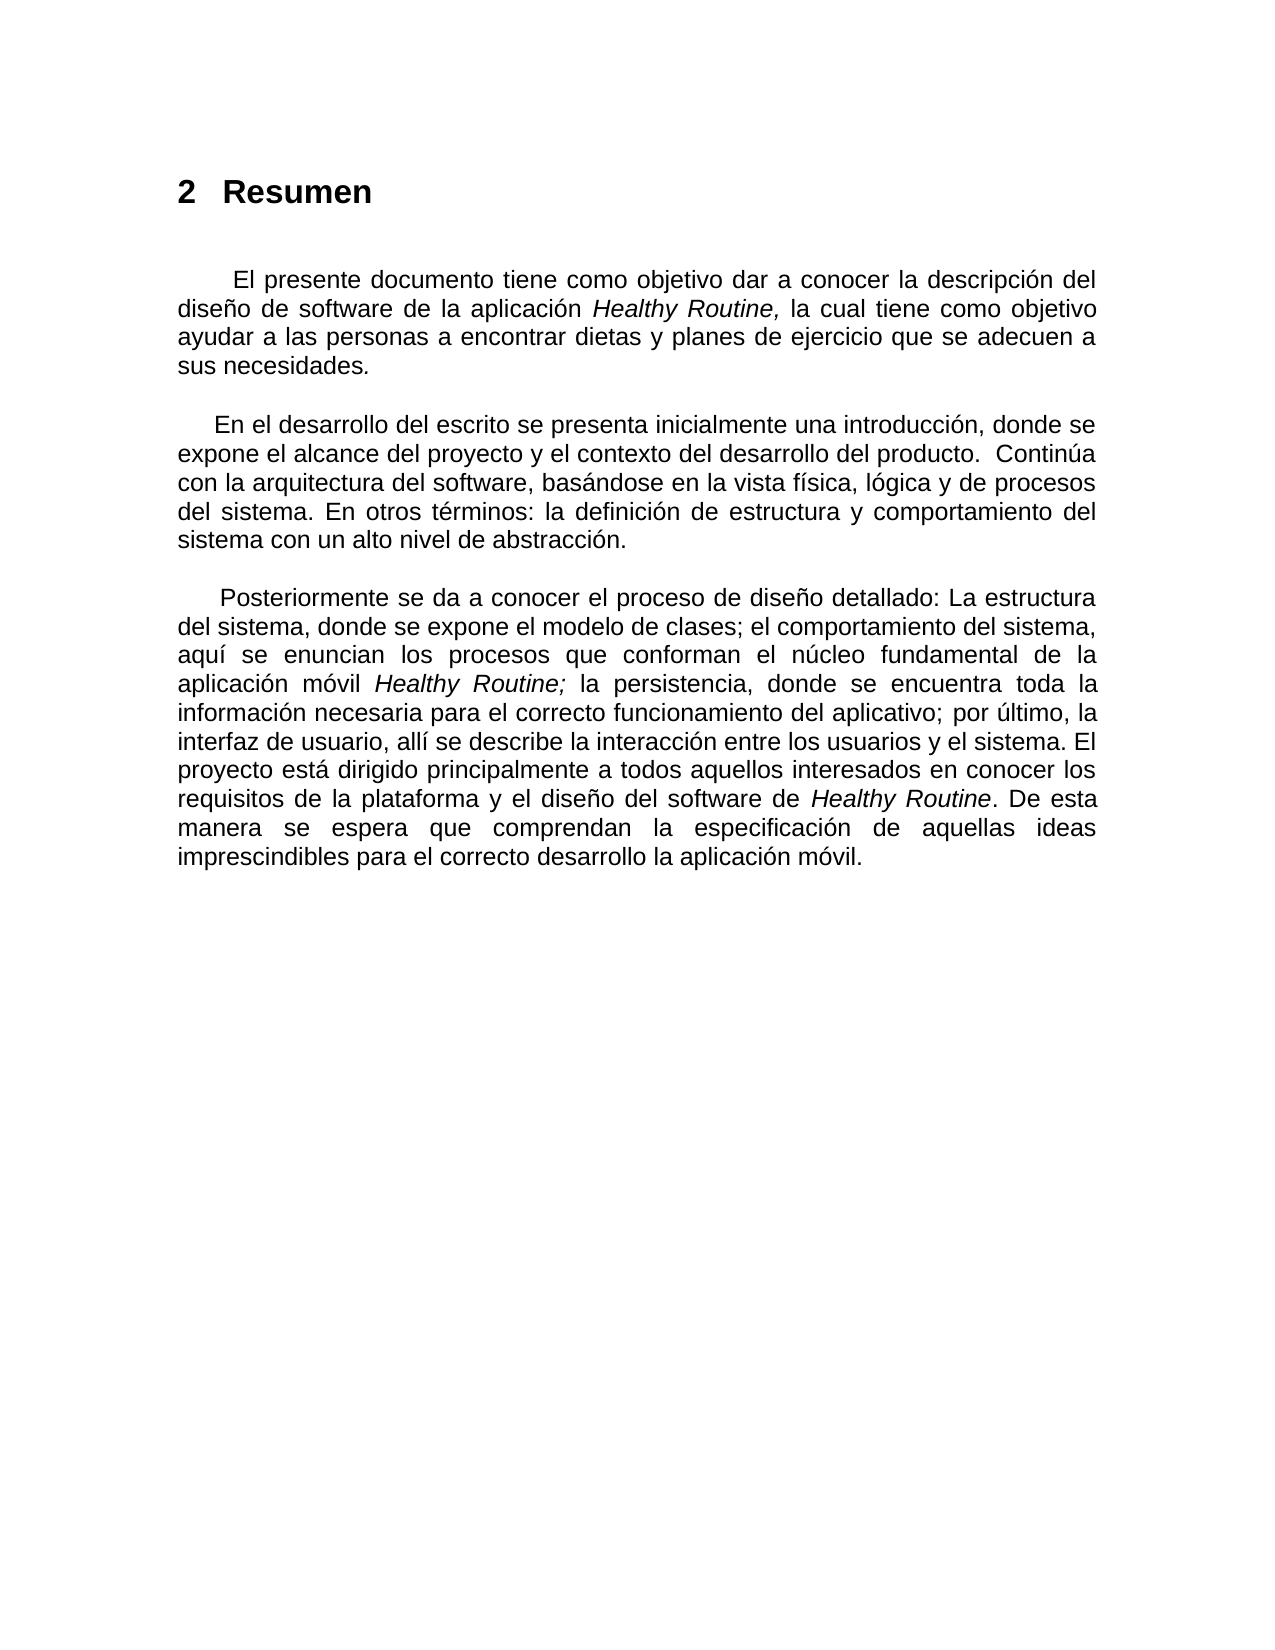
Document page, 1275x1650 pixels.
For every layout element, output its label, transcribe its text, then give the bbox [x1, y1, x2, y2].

text En el desarrollo del escrito se presenta inicialmente una introducción, donde se expone el alcance del proyecto y el contexto del desarrollo del producto. Continúa con la arquitectura del software, basándose en la vista física, lógica y de procesos del sistema. En otros términos: la definición de estructura y comportamiento del sistema con un alto nivel de abstracción. [177, 410, 1098, 554]
subtitle Resumen [177, 173, 1098, 211]
text Posteriormente se da a conocer el proceso de diseño detallado: La estructura del sistema, donde se expone el modelo de clases; el comportamiento del sistema, aquí se enuncian los procesos que conforman el núcleo fundamental de la aplicación móvil Healthy Routine; la persistencia, donde se encuentra toda la información necesaria para el correcto funcionamiento del aplicativo; por último, la interfaz de usuario, allí se describe la interacción entre los usuarios y el sistema. El proyecto está dirigido principalmente a todos aquellos interesados en conocer los requisitos de la plataforma y el diseño del software de Healthy Routine. De esta manera se espera que comprendan la especificación de aquellas ideas imprescindibles para el correcto desarrollo la aplicación móvil. [177, 583, 1098, 870]
text El presente documento tiene como objetivo dar a conocer la descripción del diseño de software de la aplicación Healthy Routine, la cual tiene como objetivo ayudar a las personas a encontrar dietas y planes de ejercicio que se adecuen a sus necesidades. [177, 265, 1098, 380]
